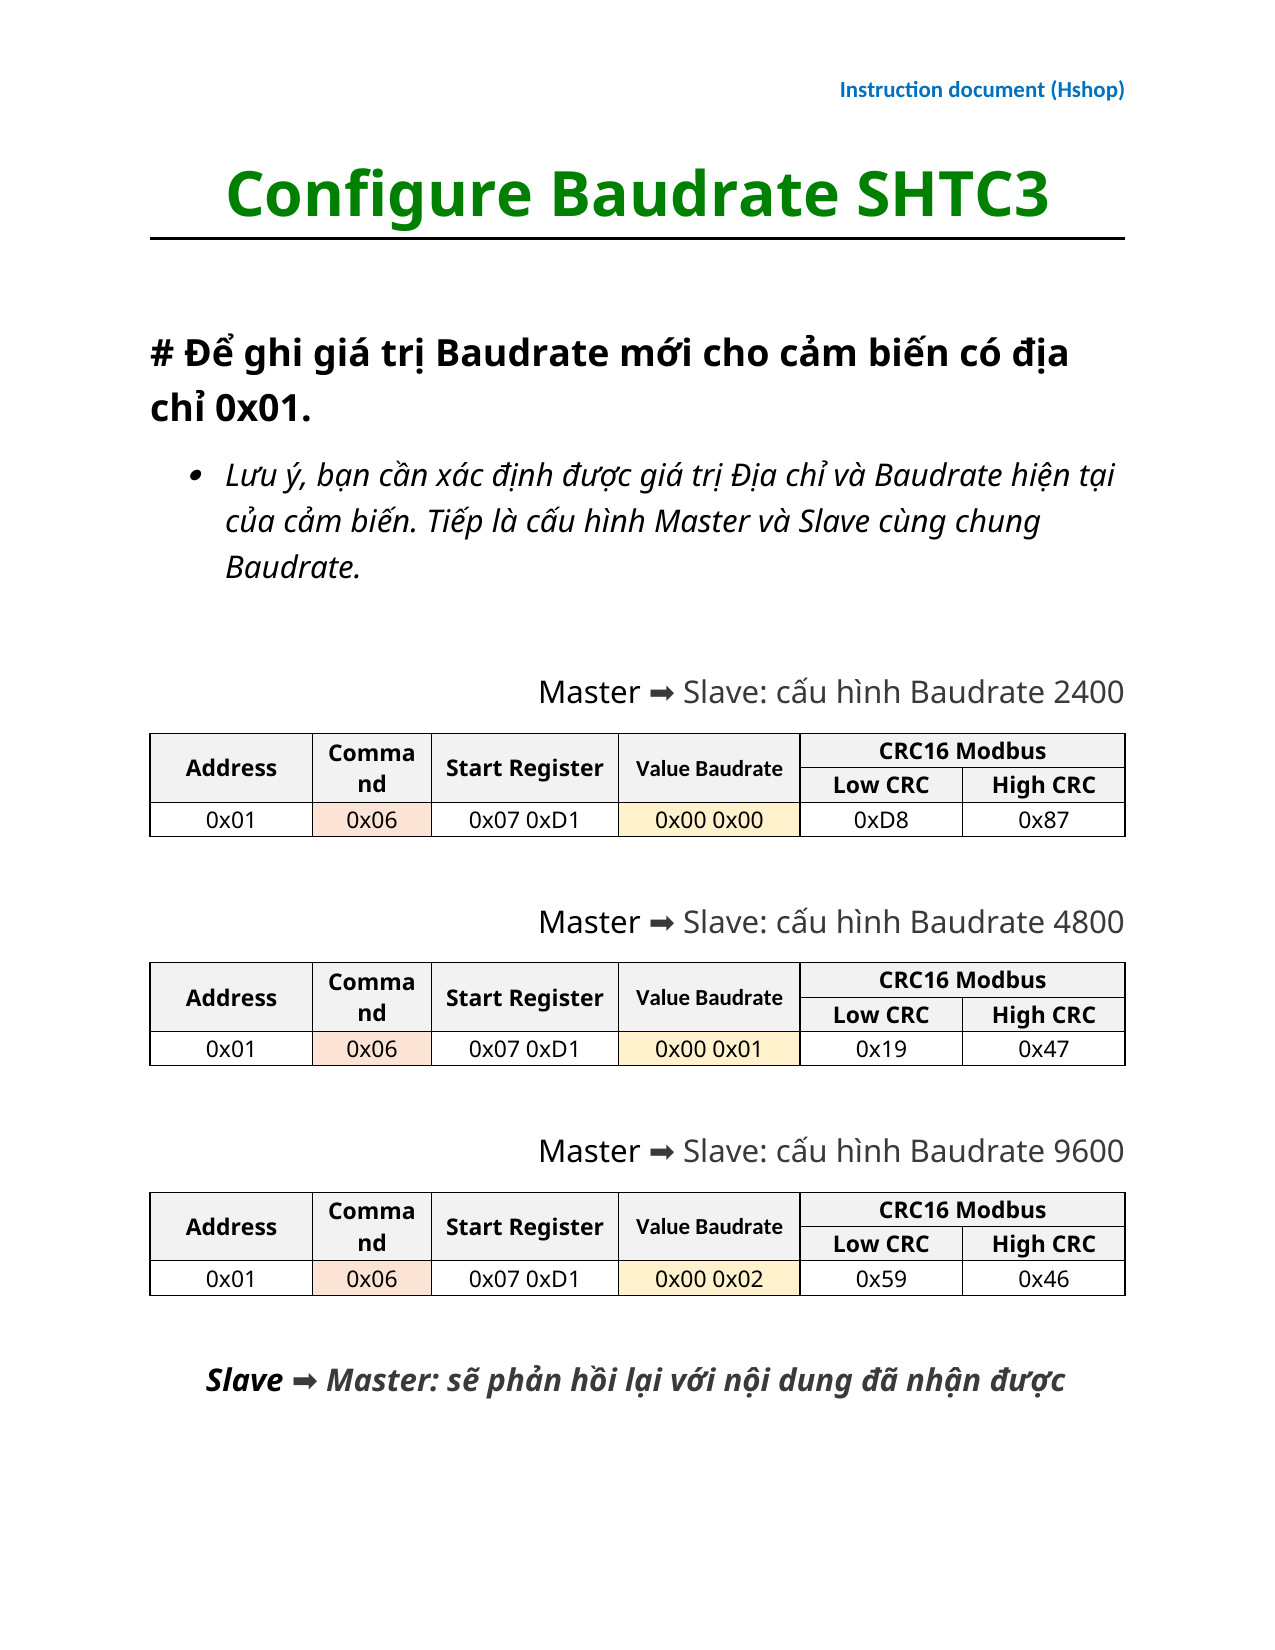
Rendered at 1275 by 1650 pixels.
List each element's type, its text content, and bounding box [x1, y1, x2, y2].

table_header CRC16 Modbus [801, 1193, 1124, 1226]
table_header Start Register [432, 734, 618, 802]
text Slave ➡ Master: sẽ phản hồi lại với nội dung đã nhận được [150, 1358, 1125, 1401]
table_cell 0x06 [313, 803, 431, 836]
table_header Value Baudrate [619, 963, 799, 1031]
table_cell 0x47 [963, 1032, 1124, 1065]
table_cell 0x01 [151, 803, 312, 836]
table_cell 0x01 [151, 1261, 312, 1295]
table_header Command [313, 1193, 431, 1260]
table_cell 0x06 [313, 1261, 431, 1295]
table_header Command [313, 963, 431, 1031]
table_cell Low CRC [801, 768, 962, 802]
table_cell 0x00 0x00 [619, 803, 799, 836]
table_header Start Register [432, 1193, 618, 1260]
table_header Address [151, 963, 312, 1031]
table_cell 0x00 0x01 [619, 1032, 799, 1065]
table_cell 0x07 0xD1 [432, 803, 618, 836]
text Configure Baudrate SHTC3 [150, 150, 1125, 237]
table_cell 0x59 [801, 1261, 962, 1295]
table_header Command [313, 734, 431, 802]
table_cell High CRC [963, 768, 1124, 802]
table_cell 0x01 [151, 1032, 312, 1065]
table_cell 0x46 [963, 1261, 1124, 1295]
table_header Address [151, 1193, 312, 1260]
text Master ➡ Slave: cấu hình Baudrate 9600 [150, 1129, 649, 1172]
table_cell 0x87 [963, 803, 1124, 836]
list Lưu ý, bạn cần xác định được giá trị Địa chỉ và Baudrate hiện tại của cảm biến. Tiếp là cấu hình Master và Slave cùng chung Baudrate. [187, 453, 1125, 588]
table_header Address [151, 734, 312, 802]
text # Để ghi giá trị Baudrate mới cho cảm biến có địa chỉ 0x01. [150, 326, 1125, 432]
text Master ➡ Slave: cấu hình Baudrate 2400 [150, 670, 649, 713]
table_cell 0x07 0xD1 [432, 1032, 618, 1065]
table_header Value Baudrate [619, 1193, 799, 1260]
table_header CRC16 Modbus [801, 734, 1124, 767]
text Master ➡ Slave: cấu hình Baudrate 4800 [150, 900, 649, 942]
table_header CRC16 Modbus [801, 963, 1124, 997]
table_cell 0xD8 [801, 803, 962, 836]
table_cell High CRC [963, 998, 1124, 1031]
table_cell High CRC [963, 1227, 1124, 1260]
table_cell Low CRC [801, 998, 962, 1031]
table_header Start Register [432, 963, 618, 1031]
table_cell 0x19 [801, 1032, 962, 1065]
table_cell 0x06 [313, 1032, 431, 1065]
table_header Value Baudrate [619, 734, 799, 802]
table_cell 0x00 0x02 [619, 1261, 799, 1295]
table_cell Low CRC [801, 1227, 962, 1260]
table_cell 0x07 0xD1 [432, 1261, 618, 1295]
